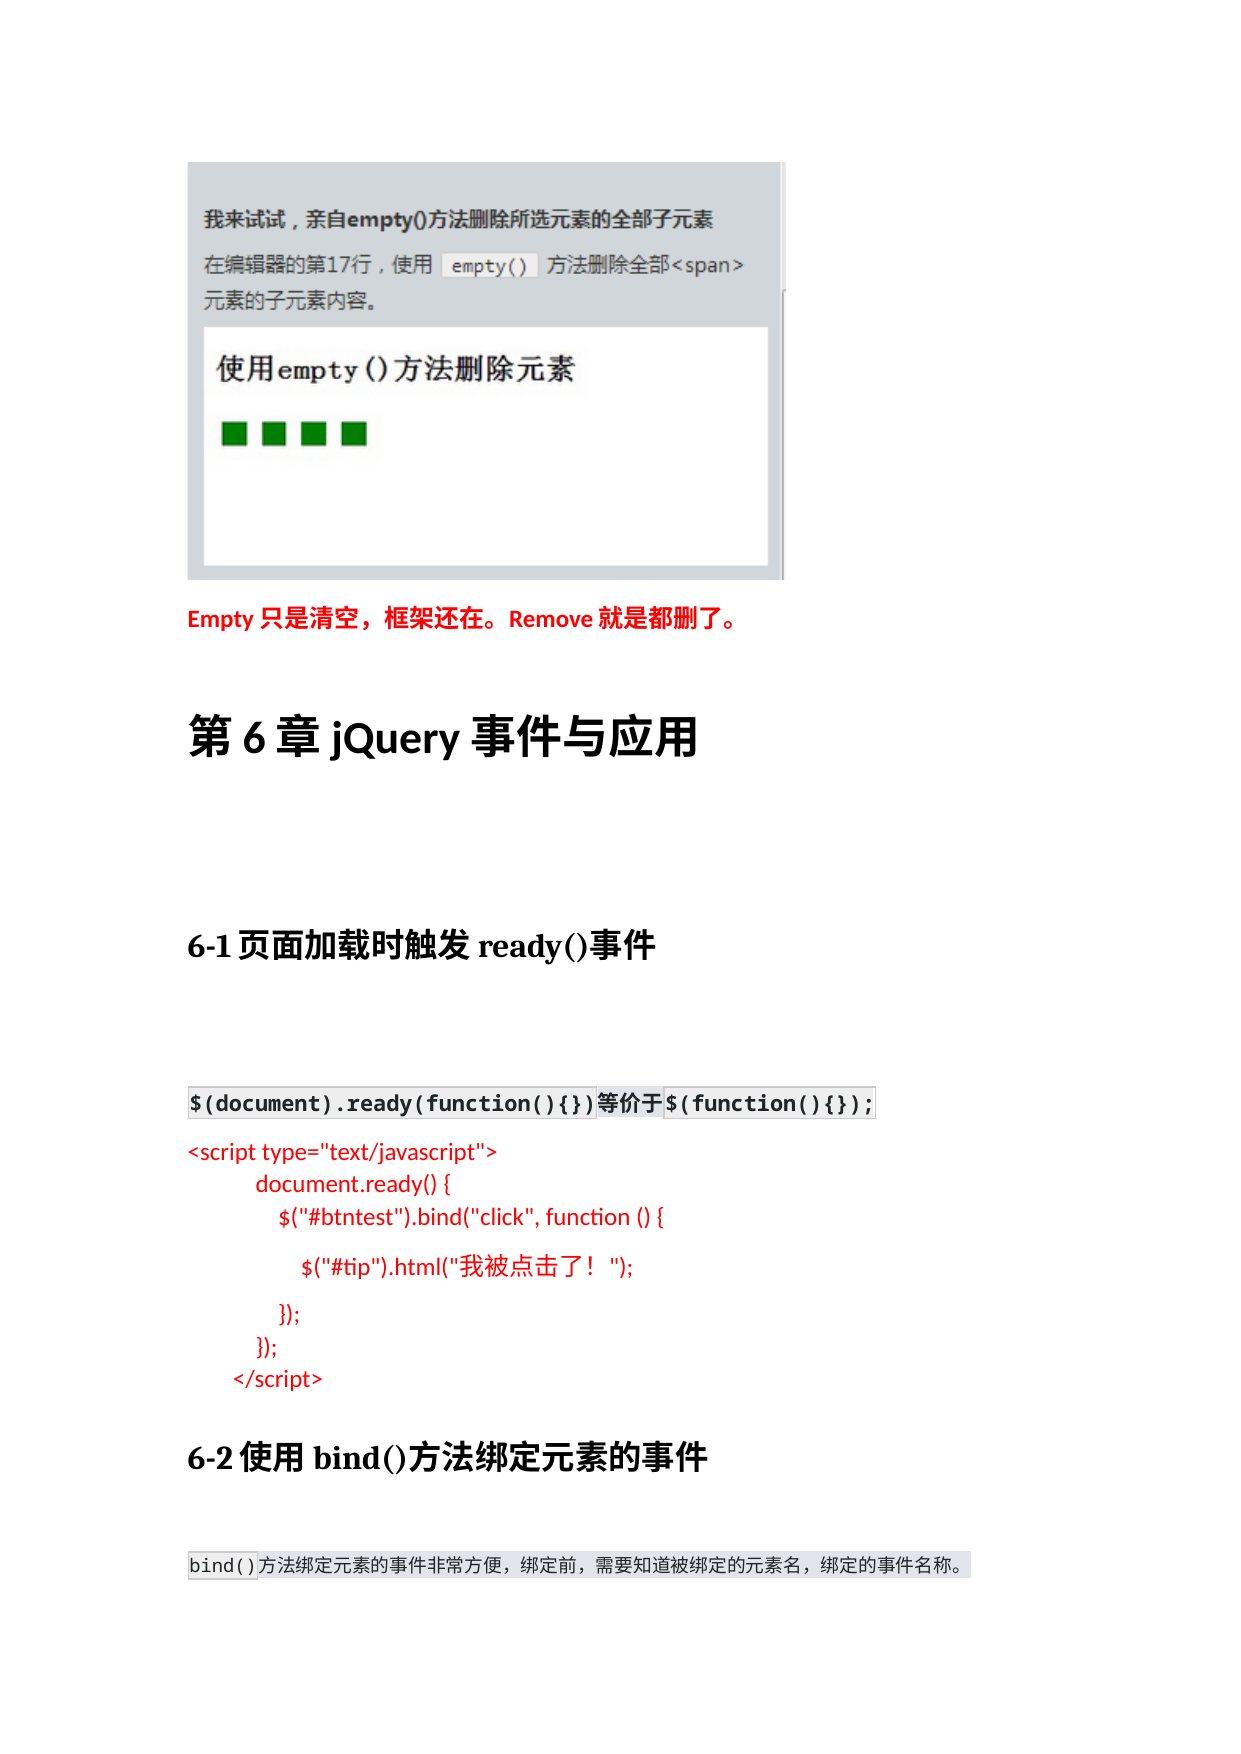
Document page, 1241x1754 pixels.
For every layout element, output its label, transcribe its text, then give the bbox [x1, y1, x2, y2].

text $("#tip").html("我被点击了！"); [187, 1232, 1053, 1297]
text Empty只是清空，框架还在。Remove就是都删了。 [187, 584, 1053, 649]
text }); [187, 1330, 1053, 1362]
subtitle 6-1页面加载时触发ready()事件 [187, 910, 1053, 975]
text </script> [187, 1362, 1053, 1395]
text }); [187, 1297, 1053, 1330]
text document.ready() { [187, 1167, 1053, 1200]
text <script type="text/javascript"> [187, 1135, 1053, 1167]
text $(document).ready(function(){})等价于$(function(){}); [187, 1070, 1053, 1135]
subtitle 6-2使用bind()方法绑定元素的事件 [187, 1422, 1053, 1487]
subtitle 第6章 jQuery 事件与应用 [187, 685, 1053, 782]
text $("#btntest").bind("click", function () { [187, 1200, 1053, 1232]
text bind()方法绑定元素的事件非常方便，绑定前，需要知道被绑定的元素名，绑定的事件名称。 [187, 1549, 1053, 1582]
picture [187, 162, 787, 580]
